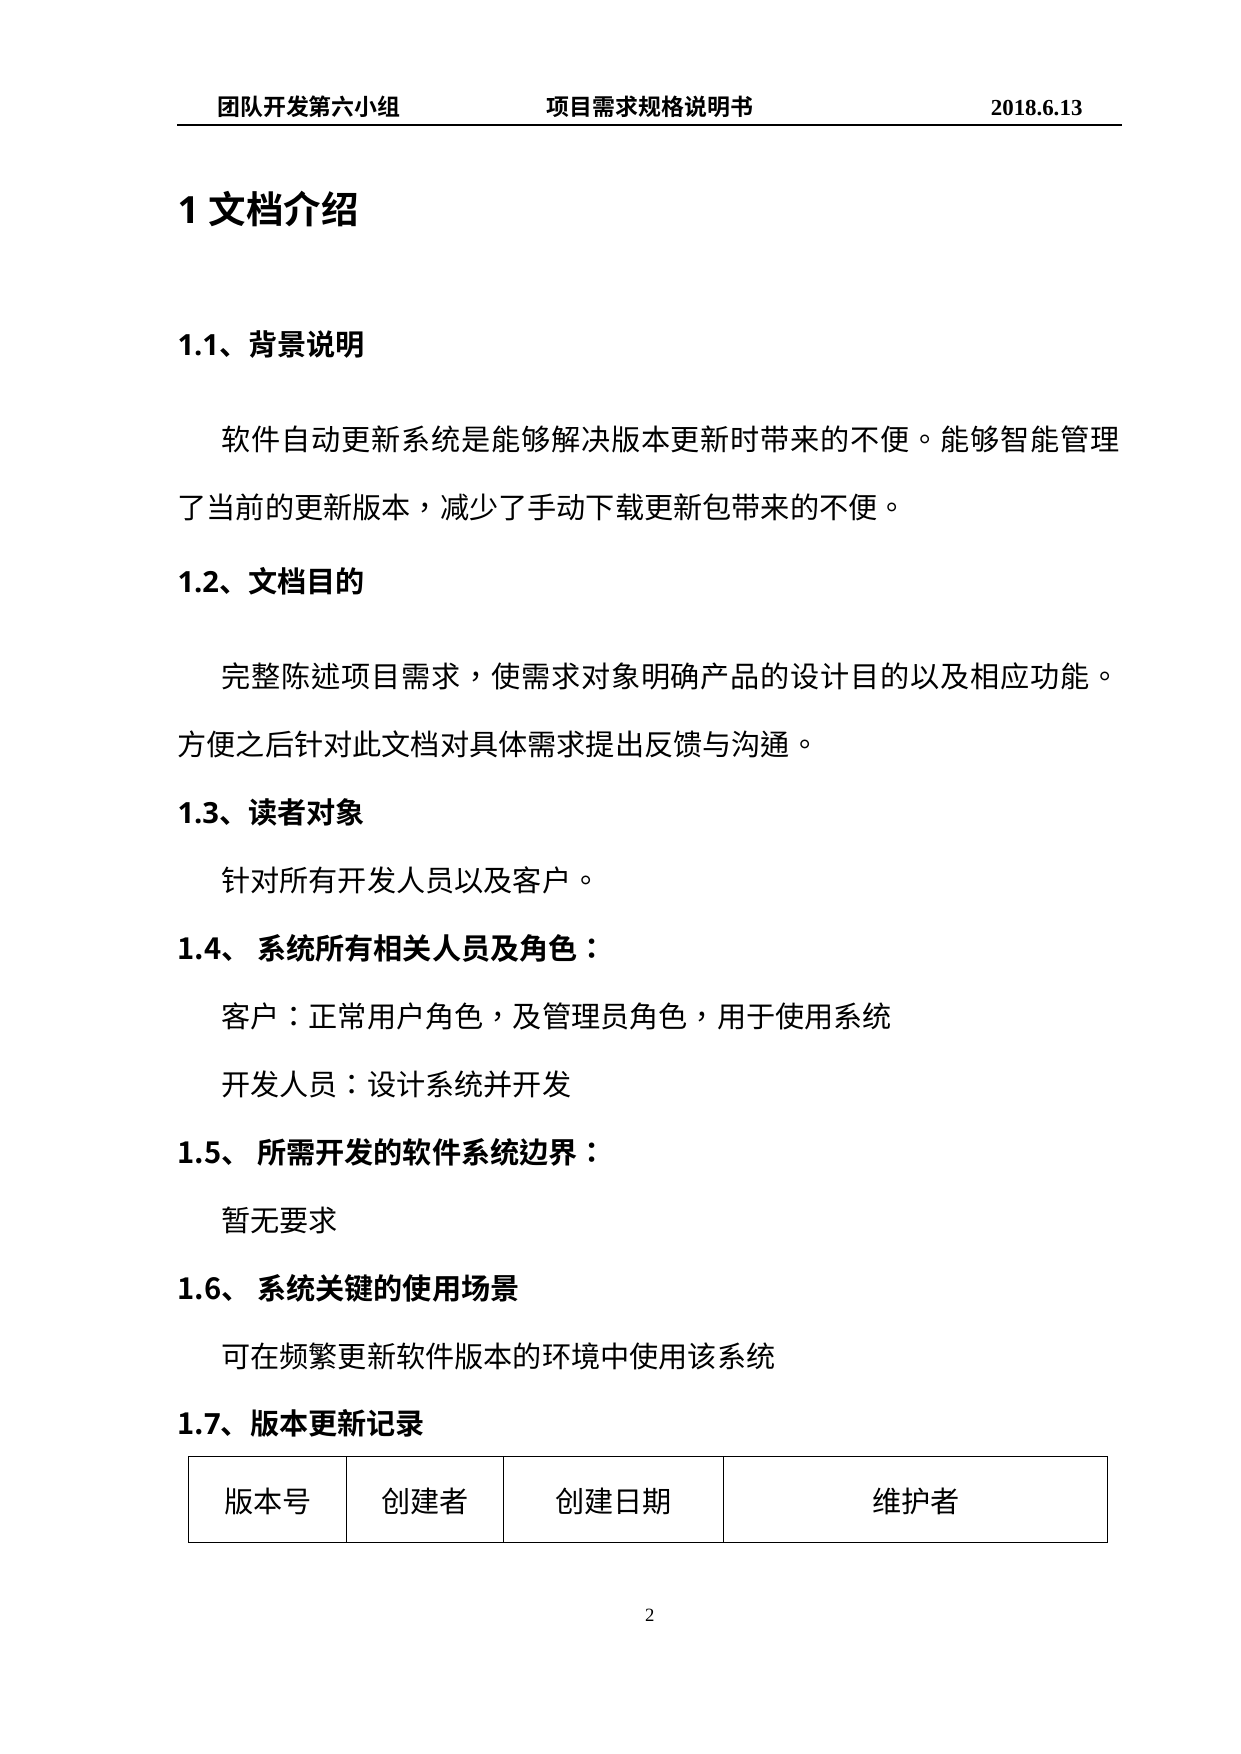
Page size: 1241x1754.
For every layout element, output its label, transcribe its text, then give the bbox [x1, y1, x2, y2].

table_header 版本号 [189, 1457, 346, 1542]
text 暂无要求 [177, 1184, 1122, 1252]
text 针对所有开发人员以及客户。 [177, 845, 1122, 913]
text 可在频繁更新软件版本的环境中使用该系统 [177, 1320, 1122, 1388]
text 1.7、版本更新记录 [177, 1388, 1122, 1456]
subtitle 1.1、背景说明 [177, 308, 1122, 376]
text 1.4、 系统所有相关人员及角色： [177, 913, 1122, 981]
text 1.6、 系统关键的使用场景 [177, 1252, 1122, 1320]
text 软件自动更新系统是能够解决版本更新时带来的不便。能够智能管理了当前的更新版本，减少了手动下载更新包带来的不便。 [177, 404, 1122, 539]
table_header 创建日期 [504, 1457, 723, 1542]
text 1.3、读者对象 [177, 777, 1122, 845]
table_header 维护者 [724, 1457, 1107, 1542]
text 完整陈述项目需求，使需求对象明确产品的设计目的以及相应功能。方便之后针对此文档对具体需求提出反馈与沟通。 [177, 641, 1122, 777]
subtitle 1 文档介绍 [177, 173, 1122, 241]
text 开发人员：设计系统并开发 [177, 1049, 1122, 1117]
table_header 创建者 [347, 1457, 503, 1542]
text 1.5、 所需开发的软件系统边界： [177, 1117, 1122, 1184]
subtitle 1.2、文档目的 [177, 546, 1122, 614]
text 客户：正常用户角色，及管理员角色，用于使用系统 [177, 981, 1122, 1049]
